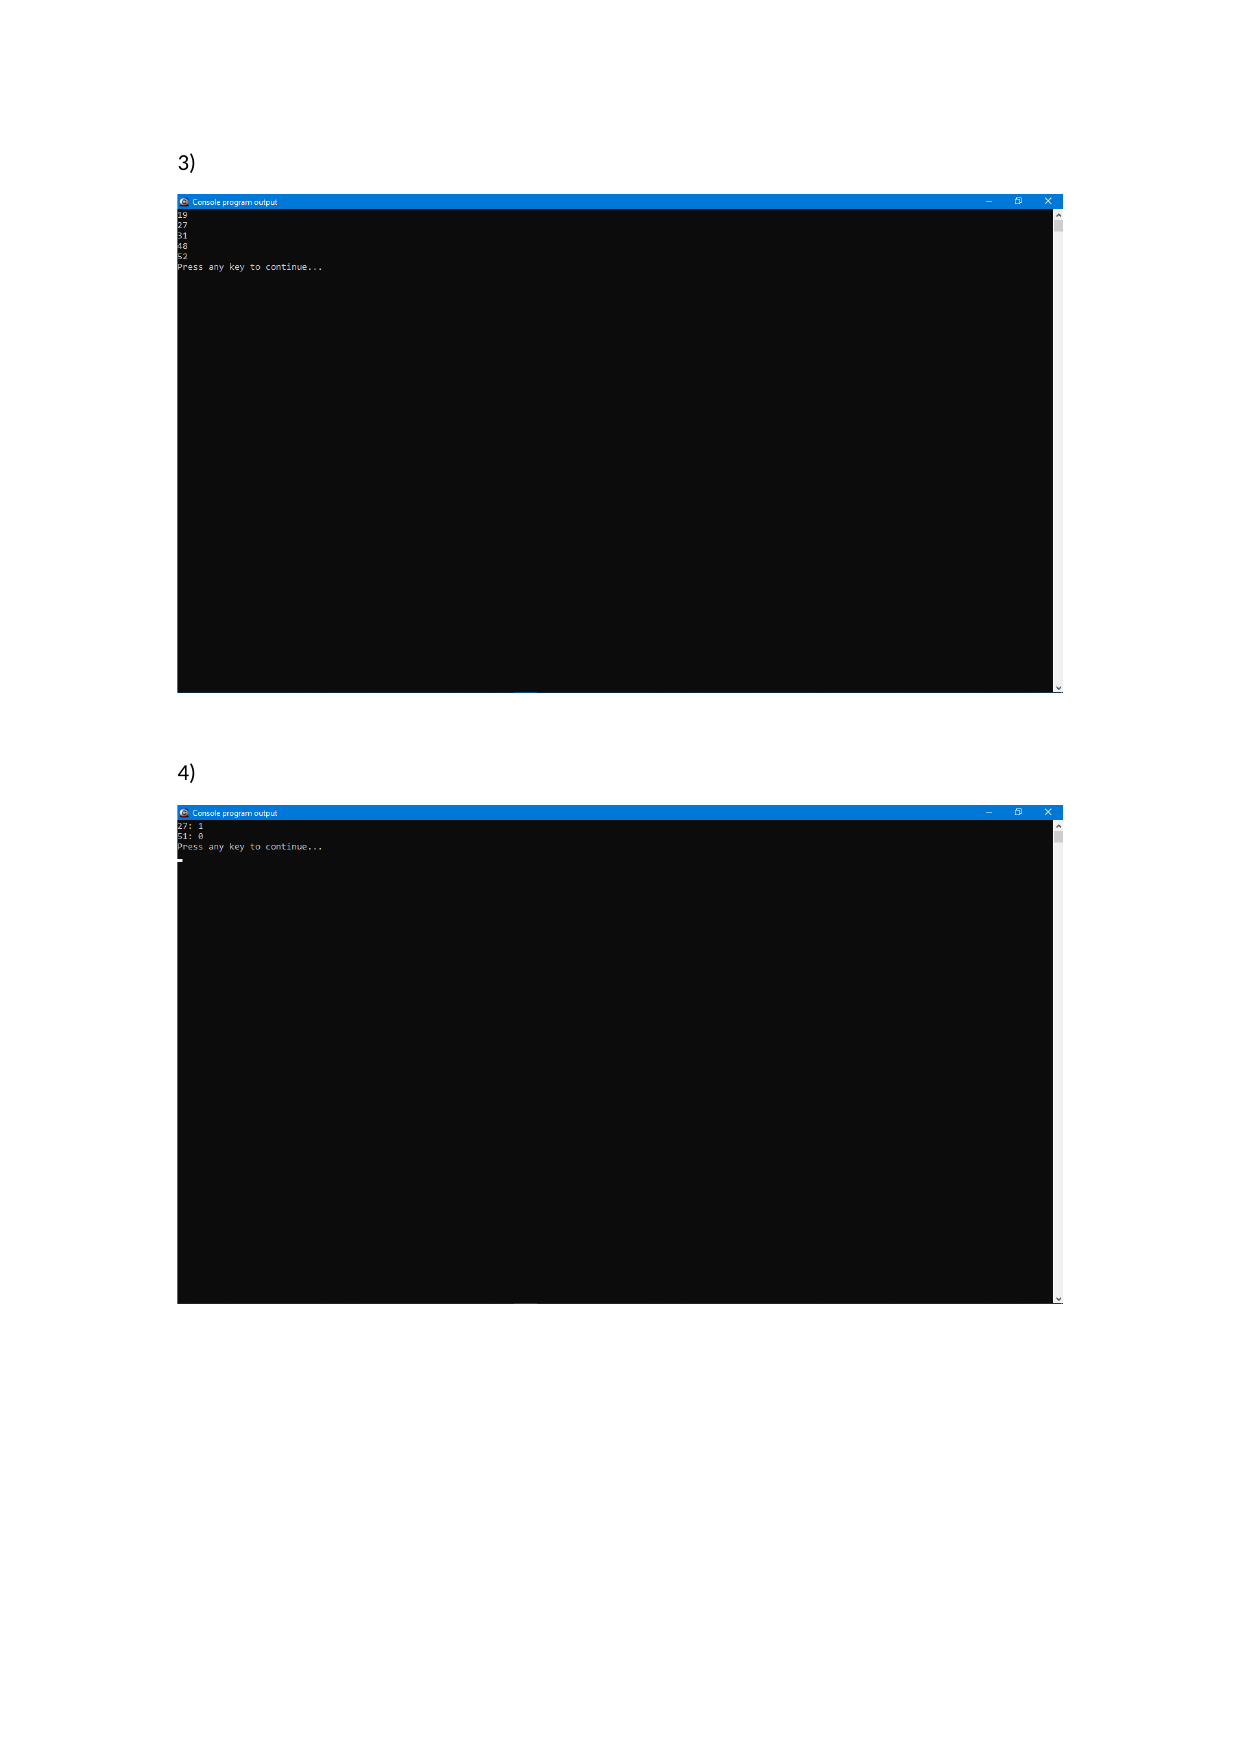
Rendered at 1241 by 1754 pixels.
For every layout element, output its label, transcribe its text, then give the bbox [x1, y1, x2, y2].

picture [177, 194, 1063, 693]
text 3) [177, 148, 1063, 176]
text 4) [177, 758, 1063, 786]
picture [177, 805, 1063, 1304]
